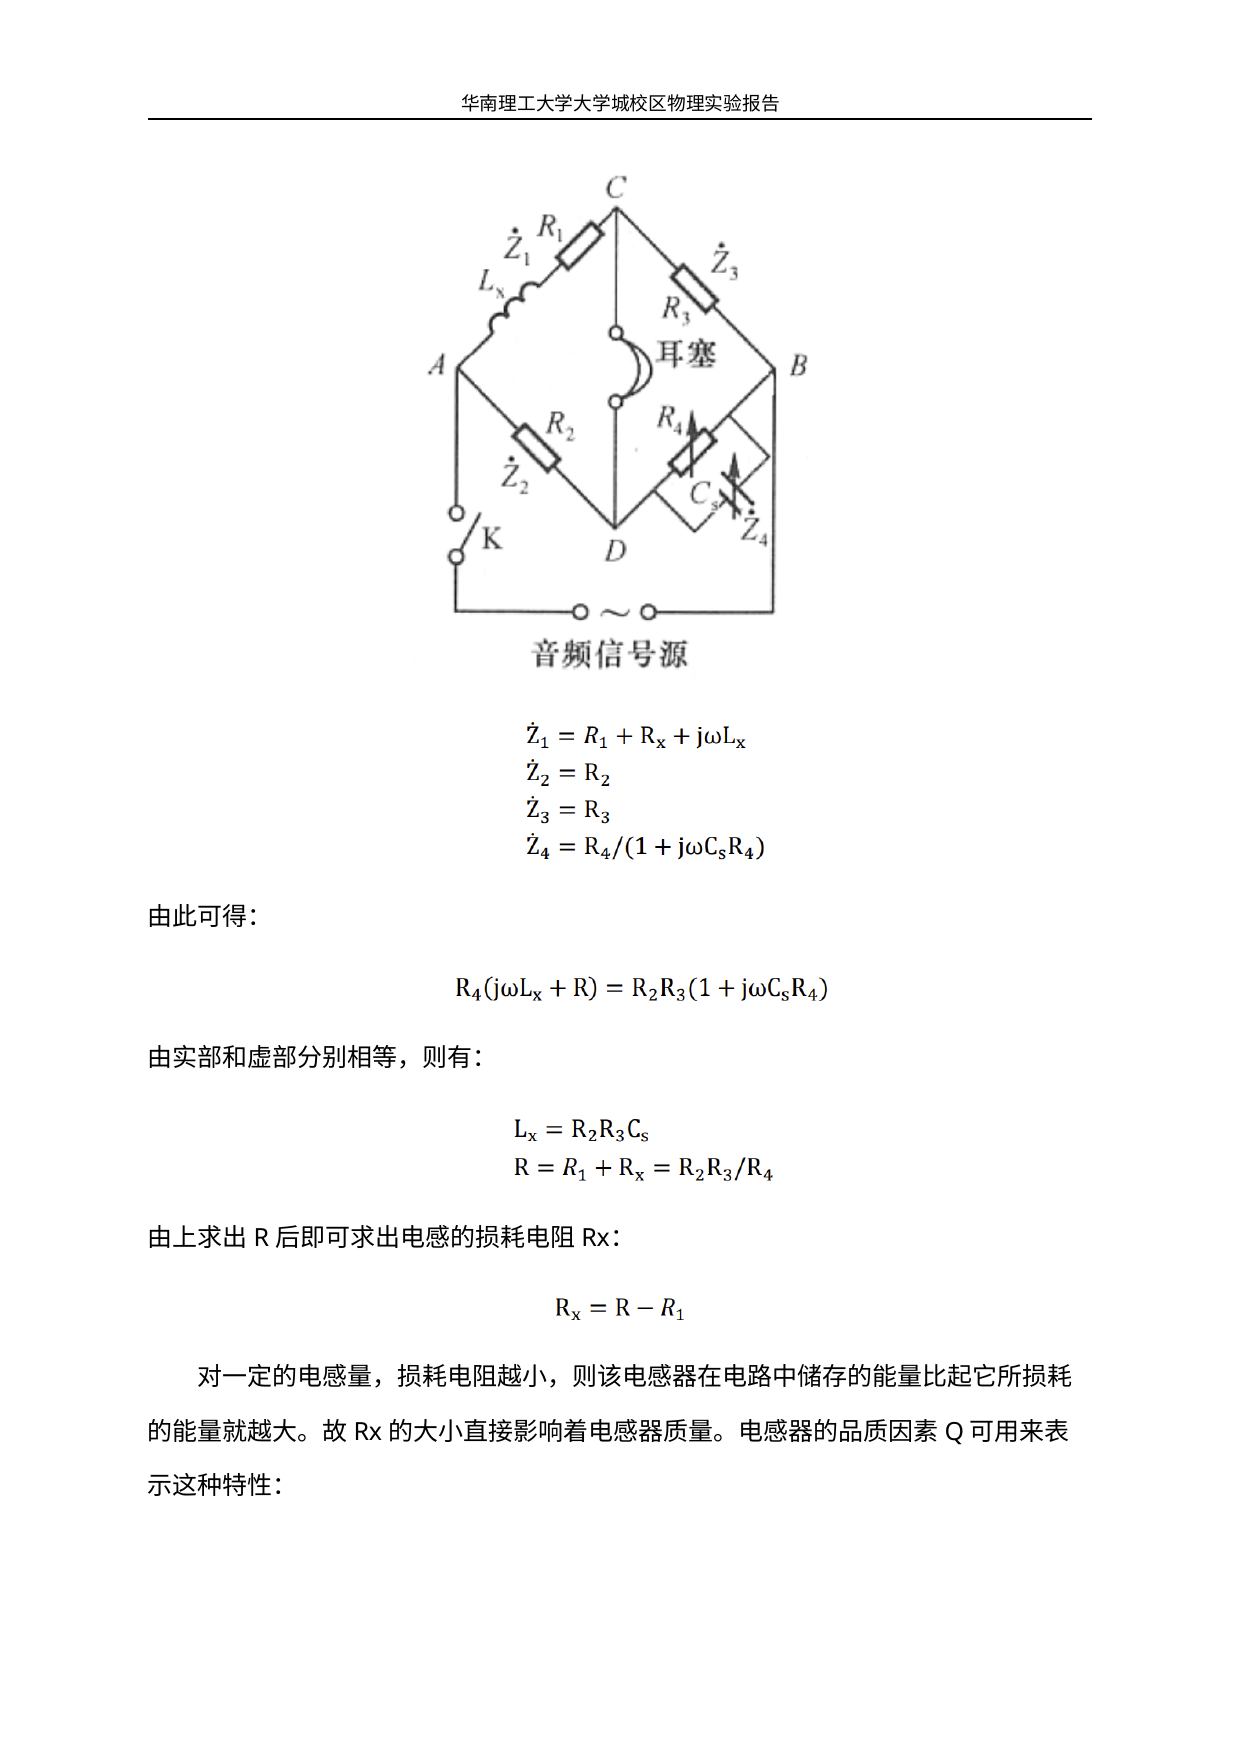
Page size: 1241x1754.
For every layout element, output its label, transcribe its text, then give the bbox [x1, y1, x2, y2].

text 由上求出 R 后即可求出电感的损耗电阻 Rx： [148, 1218, 1092, 1254]
picture [512, 710, 778, 867]
text 对一定的电感量，损耗电阻越小，则该电感器在电路中储存的能量比起它所损耗的能量就越大。故 Rx 的大小直接影响着电感器质量。电感器的品质因素 Q可用来表示这种特性： [148, 1357, 1092, 1502]
picture [506, 1108, 785, 1188]
text 由此可得： [148, 896, 1092, 932]
picture [549, 1288, 691, 1328]
picture [451, 966, 840, 1009]
text 由实部和虚部分别相等，则有： [148, 1038, 1092, 1074]
picture [402, 162, 838, 681]
